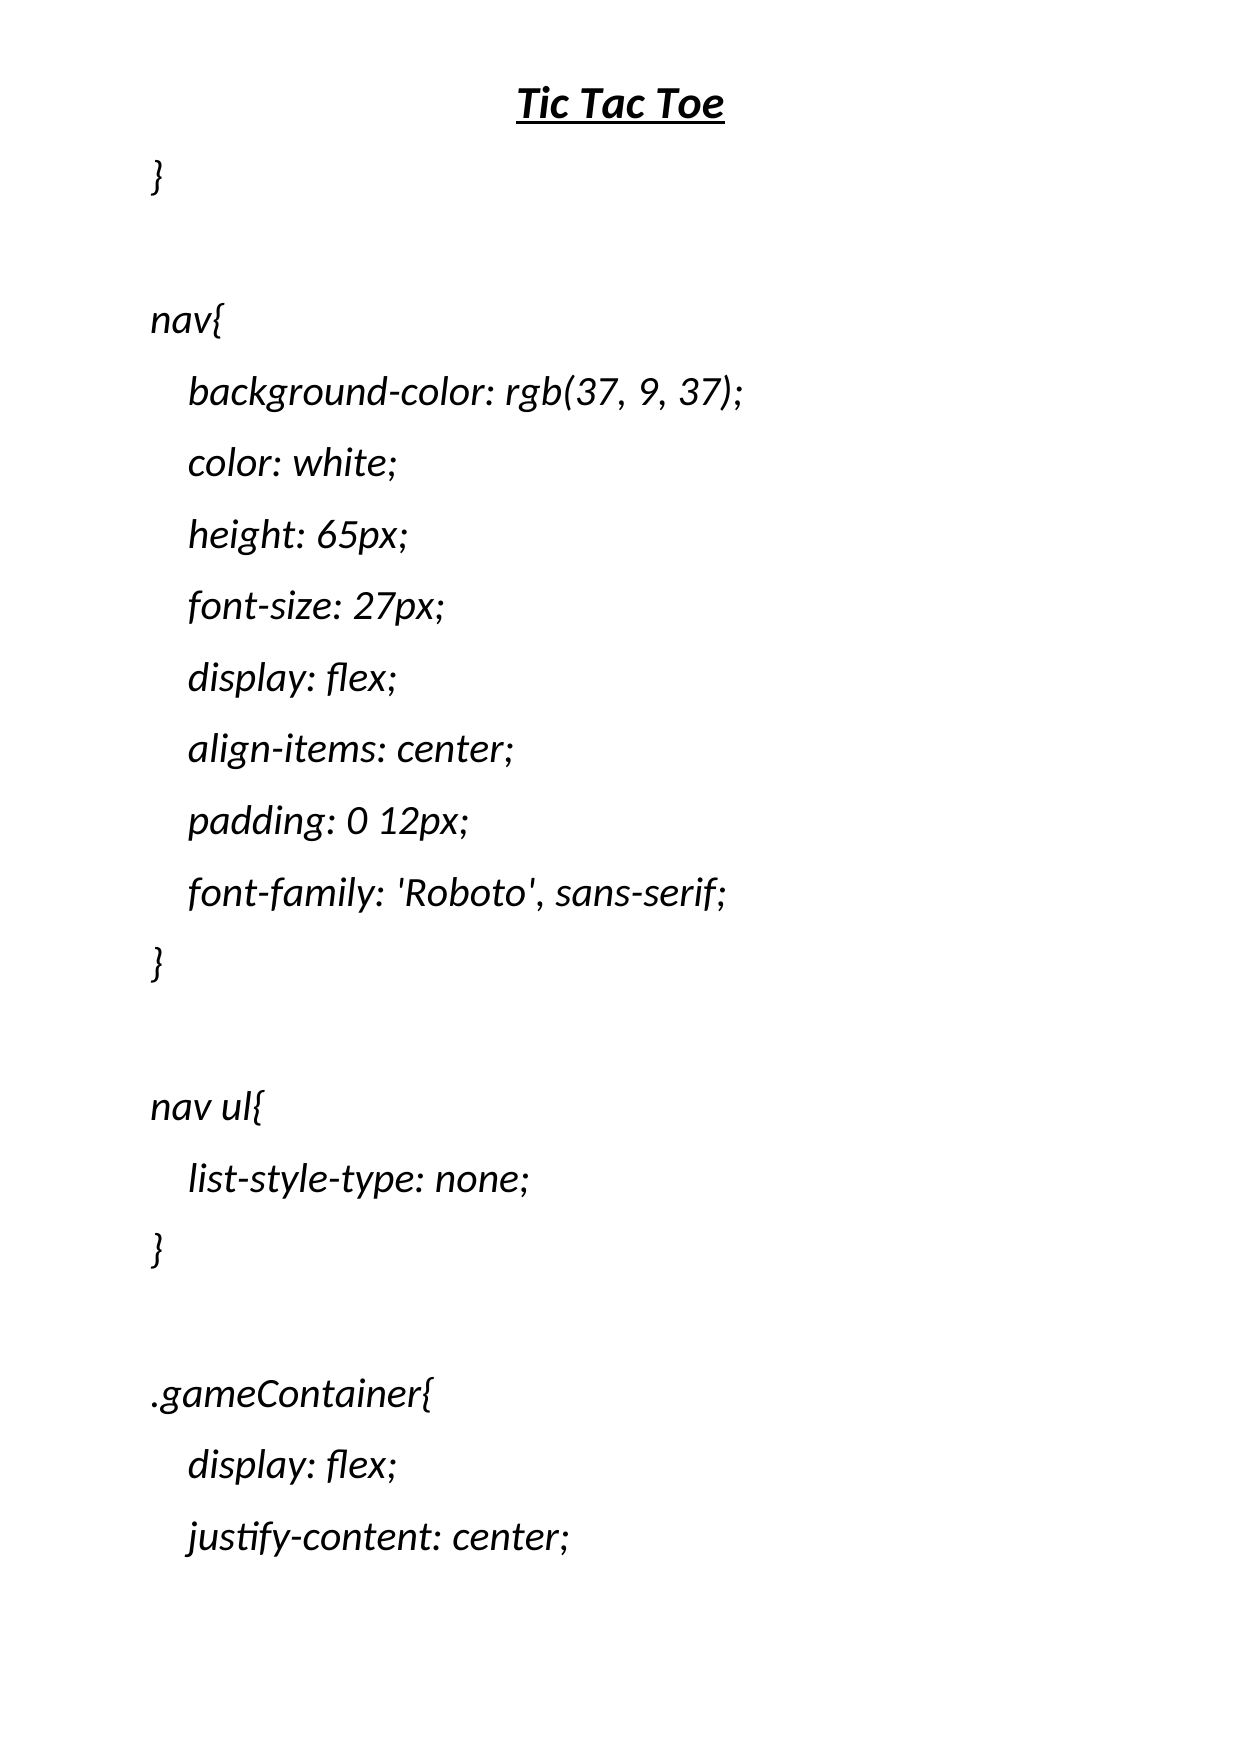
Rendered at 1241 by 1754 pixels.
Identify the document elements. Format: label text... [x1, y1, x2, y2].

text font-family: 'Roboto', sans-serif; [150, 866, 1090, 916]
text height: 65px; [150, 508, 1090, 559]
text nav{ [150, 293, 1090, 344]
text display: flex; [150, 1438, 1090, 1489]
text .gameContainer{ [150, 1367, 1090, 1417]
text justify-content: center; [150, 1510, 1090, 1561]
text color: white; [150, 436, 1090, 487]
text font-size: 27px; [150, 579, 1090, 630]
text padding: 0 12px; [150, 794, 1090, 845]
text align-items: center; [150, 722, 1090, 773]
text nav ul{ [150, 1080, 1090, 1131]
text } [150, 937, 1090, 988]
text } [150, 1223, 1090, 1274]
text } [150, 150, 1090, 201]
text background-color: rgb(37, 9, 37); [150, 365, 1090, 416]
text list-style-type: none; [150, 1152, 1090, 1203]
text display: flex; [150, 651, 1090, 702]
